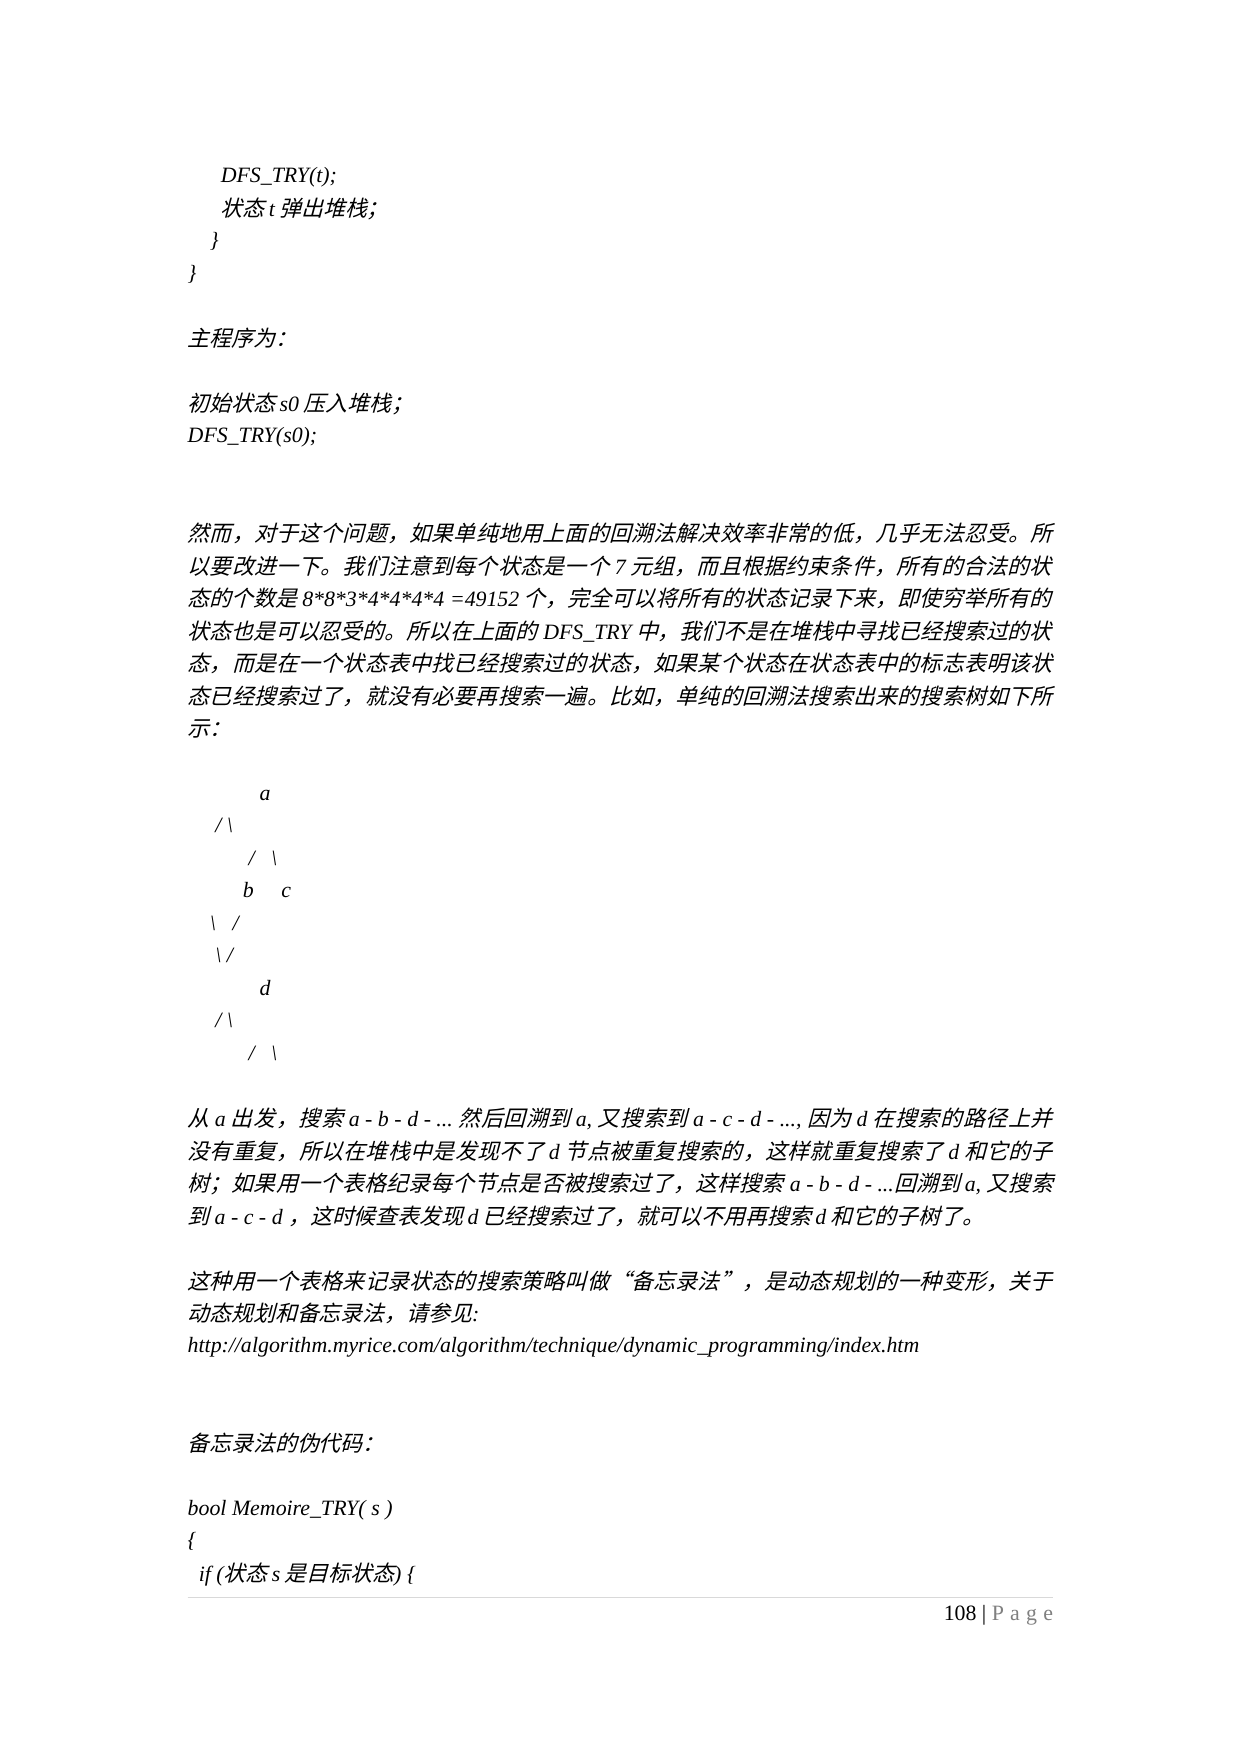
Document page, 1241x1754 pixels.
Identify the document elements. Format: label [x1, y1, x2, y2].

text [187, 158, 1053, 1588]
